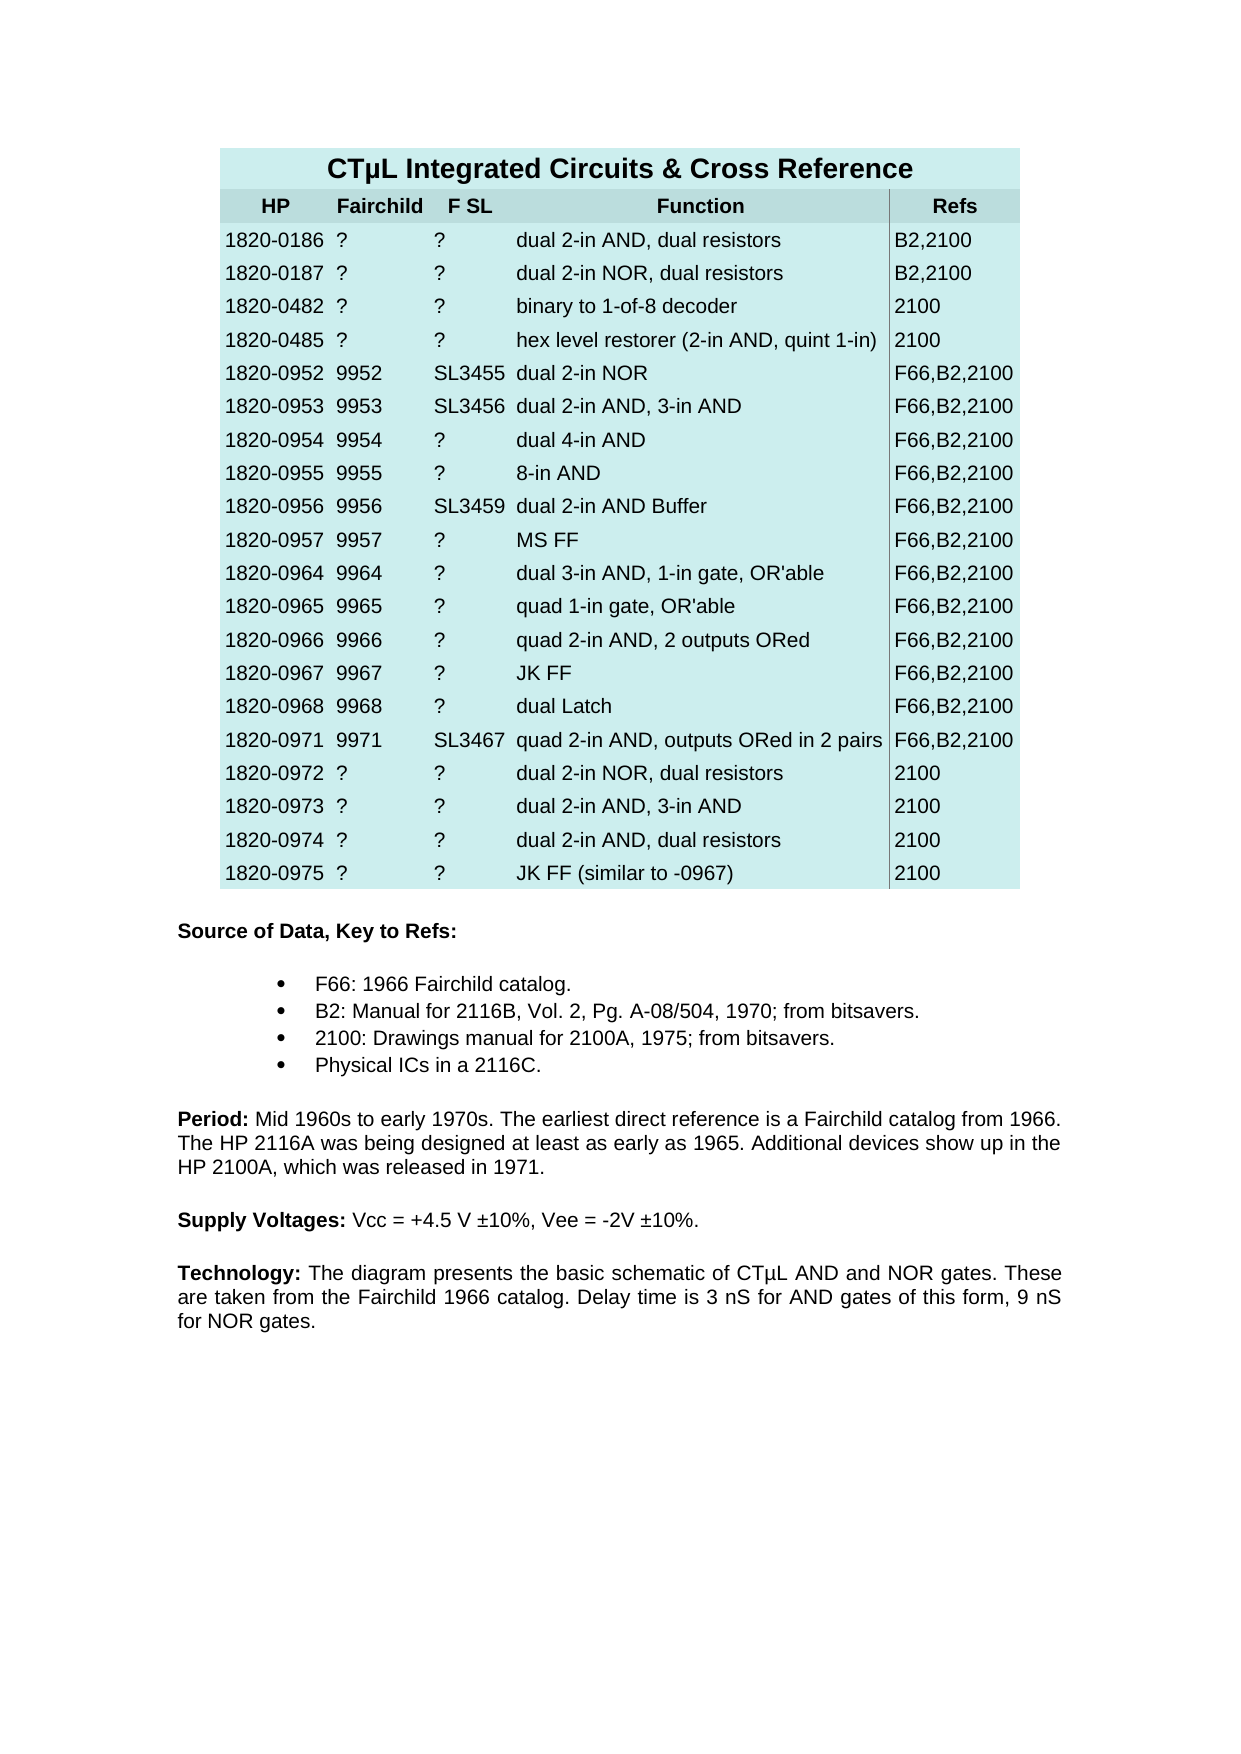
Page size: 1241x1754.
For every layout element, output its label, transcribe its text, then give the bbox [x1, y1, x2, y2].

list F66: 1966 Fairchild catalog. [277, 972, 1063, 996]
text Technology: The diagram presents the basic schematic of CTµL AND and NOR gates. These are taken from the Fairchild 1966 catalog. Delay time is 3 nS for AND gates of this form, 9 nS for NOR gates. [177, 1261, 1063, 1333]
list Physical ICs in a 2116C. [277, 1053, 1063, 1077]
text Source of Data, Key to Refs: [177, 919, 1063, 943]
list 2100: Drawings manual for 2100A, 1975; from bitsavers. [277, 1026, 1063, 1050]
text Period: Mid 1960s to early 1970s. The earliest direct reference is a Fairchild catalog from 1966. The HP 2116A was being designed at least as early as 1965. Additional devices show up in the HP 2100A, which was released in 1971. [177, 1107, 1063, 1178]
list B2: Manual for 2116B, Vol. 2, Pg. A-08/504, 1970; from bitsavers. [277, 999, 1063, 1023]
text Supply Voltages: Vcc = +4.5 V ±10%, Vee = -2V ±10%. [177, 1208, 1063, 1232]
